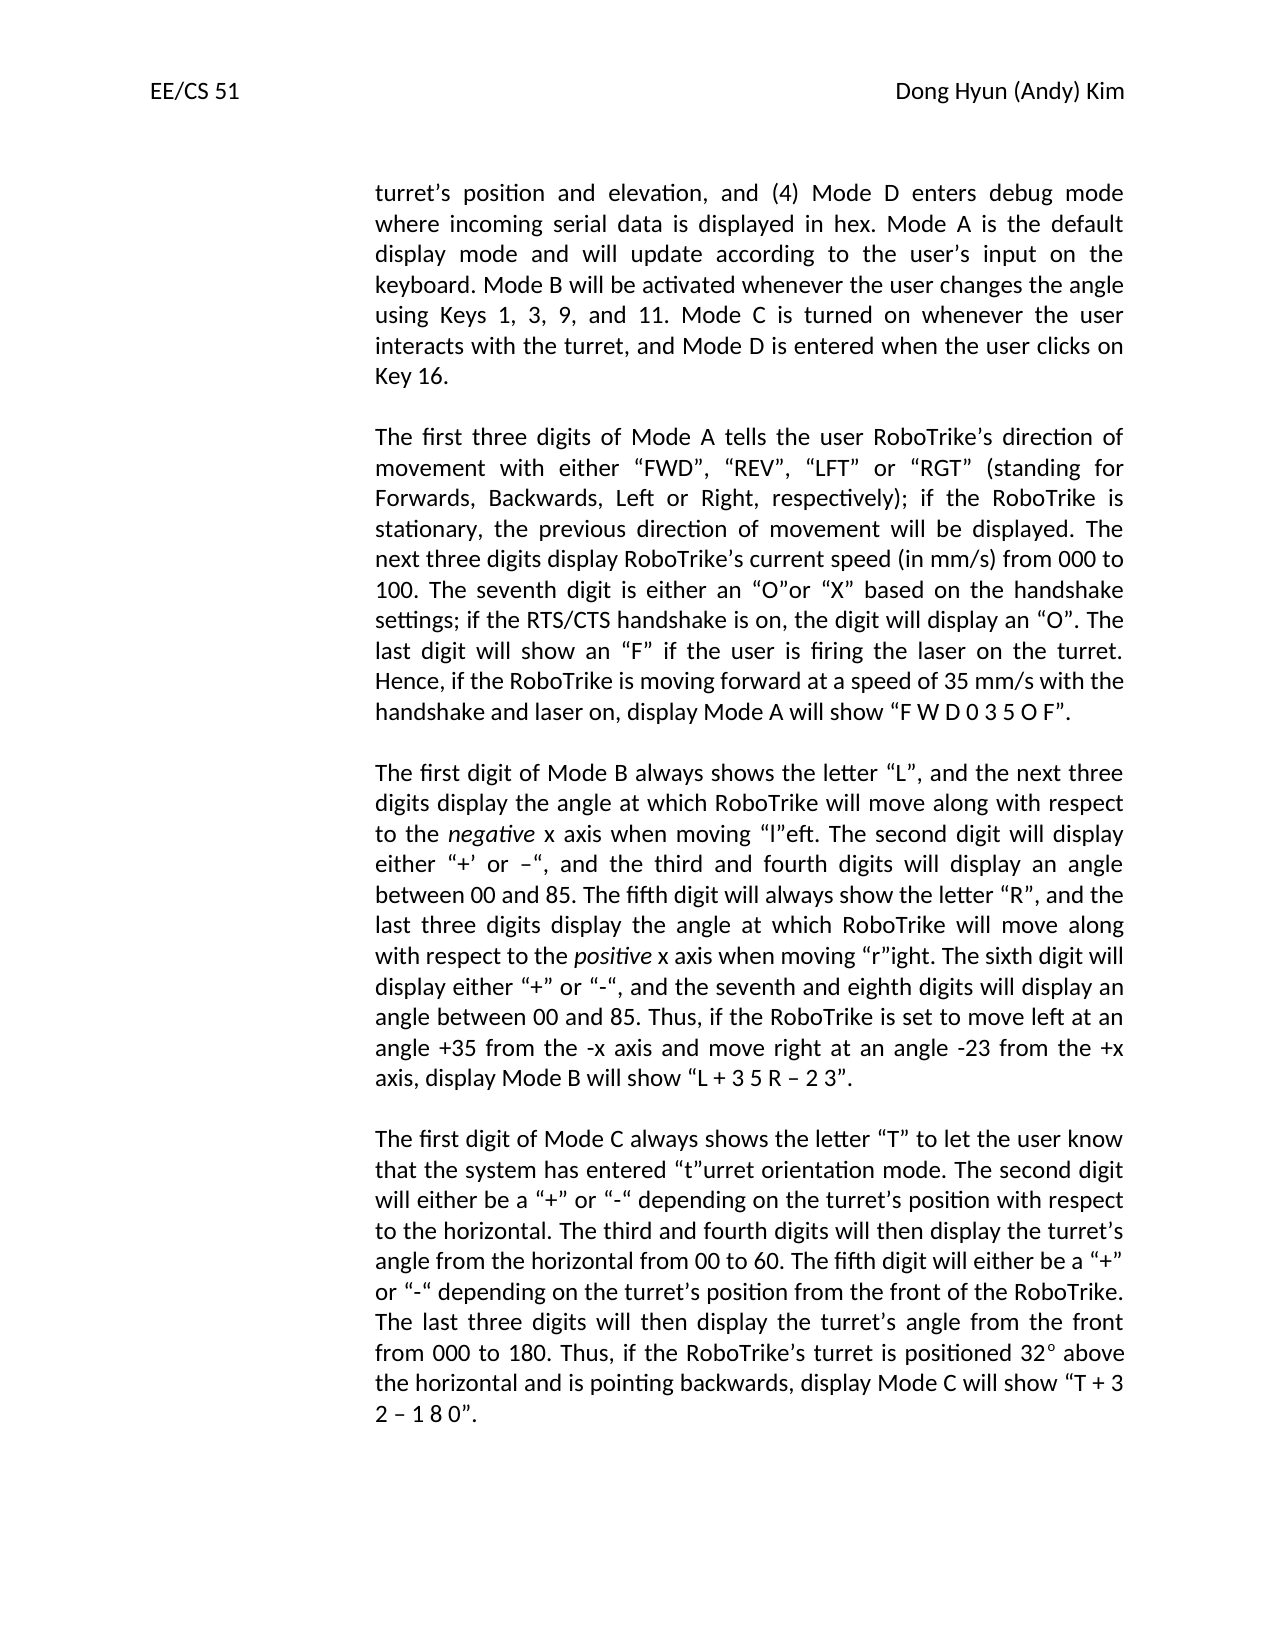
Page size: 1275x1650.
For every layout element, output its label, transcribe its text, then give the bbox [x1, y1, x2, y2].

text The first digit of Mode C always shows the letter “T” to let the user know that the system has entered “t”urret orientation mode. The second digit will either be a “+” or “-“ depending on the turret’s position with respect to the horizontal. The third and fourth digits will then display the turret’s angle from the horizontal from 00 to 60. The fifth digit will either be a “+” or “-“ depending on the turret’s position from the front of the RoboTrike. The last three digits will then display the turret’s angle from the front from 000 to 180. Thus, if the RoboTrike’s turret is positioned 32o above the horizontal and is pointing backwards, display Mode C will show “T + 3 2 – 1 8 0”. [375, 1123, 1125, 1428]
text The first digit of Mode B always shows the letter “L”, and the next three digits display the angle at which RoboTrike will move along with respect to the negative x axis when moving “l”eft. The second digit will display either “+’ or –“, and the third and fourth digits will display an angle between 00 and 85. The fifth digit will always show the letter “R”, and the last three digits display the angle at which RoboTrike will move along with respect to the positive x axis when moving “r”ight. The sixth digit will display either “+” or “-“, and the seventh and eighth digits will display an angle between 00 and 85. Thus, if the RoboTrike is set to move left at an angle +35 from the -x axis and move right at an angle -23 from the +x axis, display Mode B will show “L + 3 5 R – 2 3”. [375, 757, 1125, 1093]
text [375, 177, 1125, 391]
text The first three digits of Mode A tells the user RoboTrike’s direction of movement with either “FWD”, “REV”, “LFT” or “RGT” (standing for Forwards, Backwards, Left or Right, respectively); if the RoboTrike is stationary, the previous direction of movement will be displayed. The next three digits display RoboTrike’s current speed (in mm/s) from 000 to 100. The seventh digit is either an “O”or “X” based on the handshake settings; if the RTS/CTS handshake is on, the digit will display an “O”. The last digit will show an “F” if the user is firing the laser on the turret. Hence, if the RoboTrike is moving forward at a speed of 35 mm/s with the handshake and laser on, display Mode A will show “F W D 0 3 5 O F”. [375, 421, 1125, 727]
